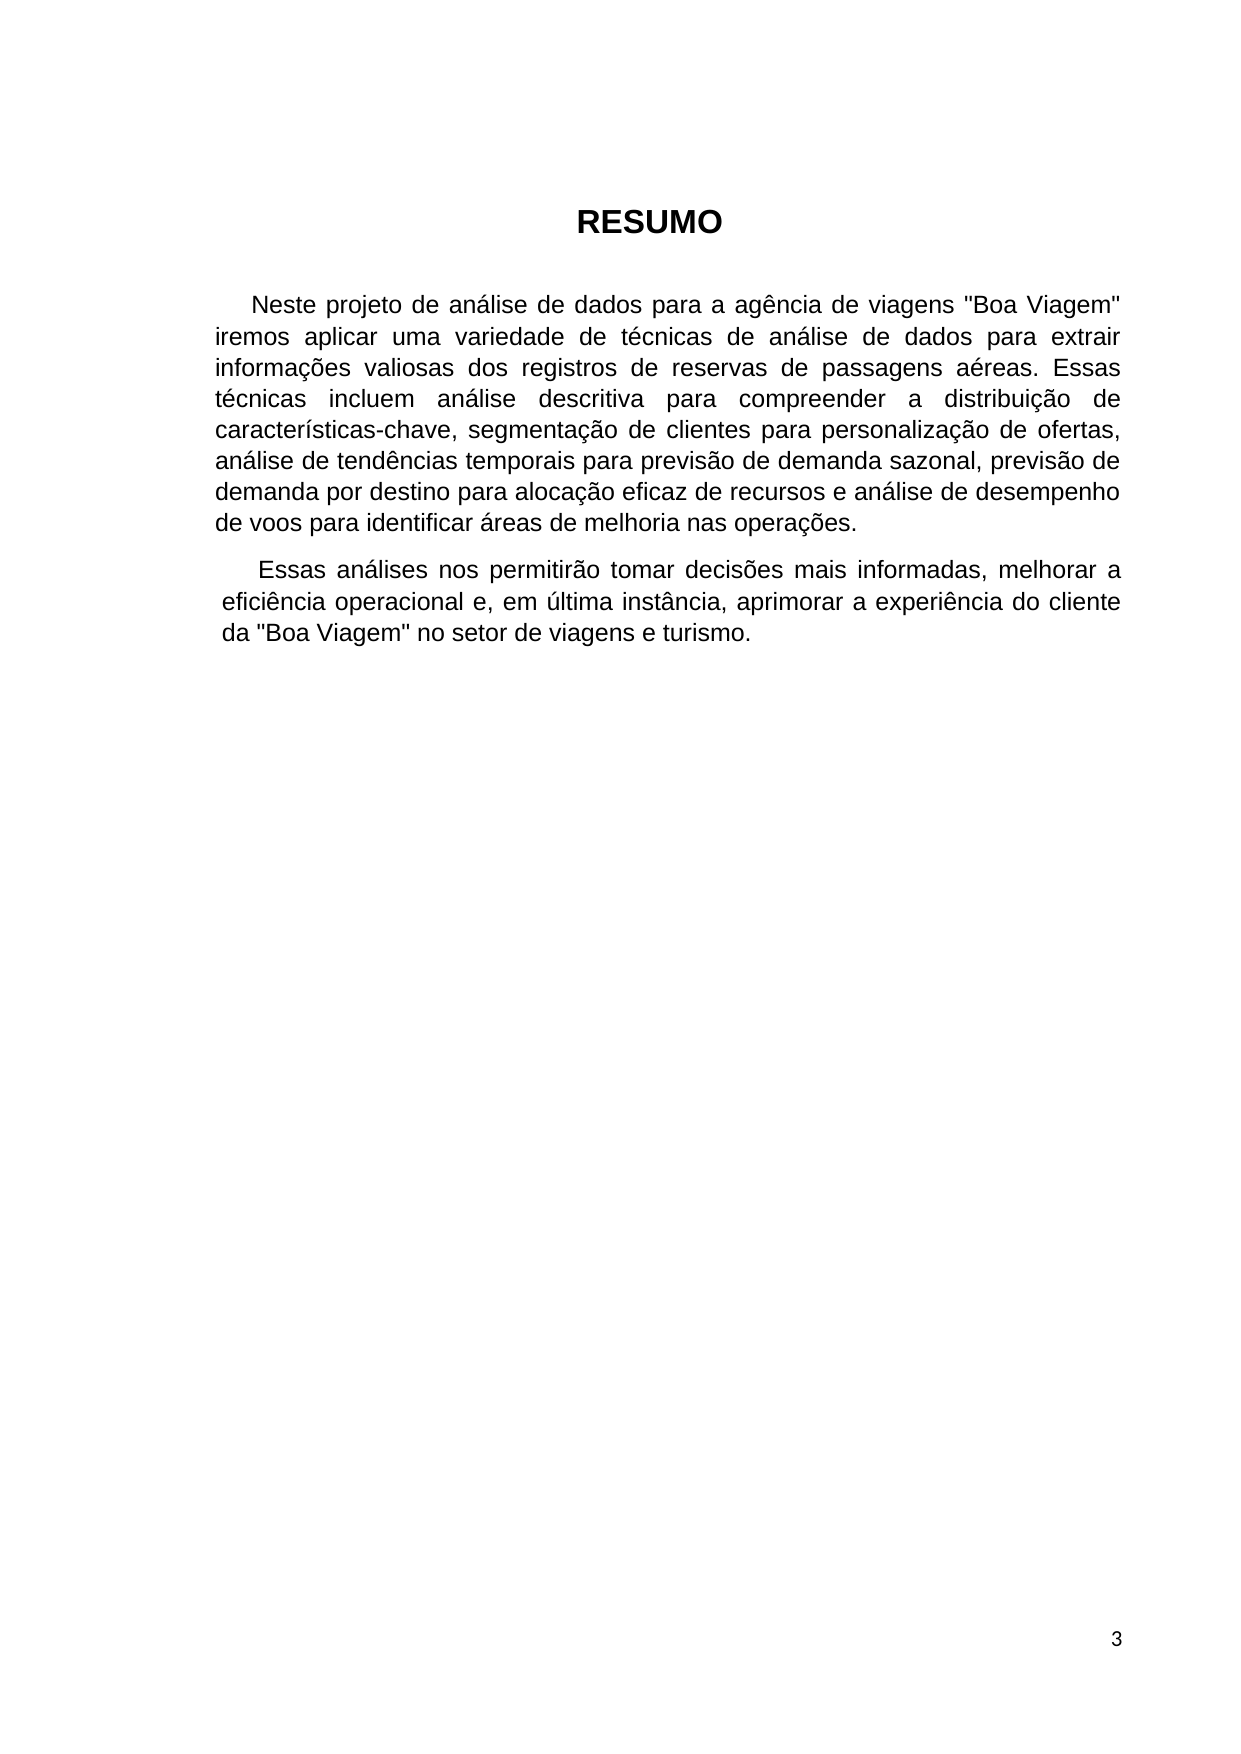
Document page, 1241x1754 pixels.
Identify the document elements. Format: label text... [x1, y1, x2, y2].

subtitle RESUMO [177, 202, 1122, 241]
text Essas análises nos permitirão tomar decisões mais informadas, melhorar a eficiência operacional e, em última instância, aprimorar a experiência do cliente da "Boa Viagem" no setor de viagens e turismo. [222, 556, 1122, 646]
text Neste projeto de análise de dados para a agência de viagens "Boa Viagem" iremos aplicar uma variedade de técnicas de análise de dados para extrair informações valiosas dos registros de reservas de passagens aéreas. Essas técnicas incluem análise descritiva para compreender a distribuição de características-chave, segmentação de clientes para personalização de ofertas, análise de tendências temporais para previsão de demanda sazonal, previsão de demanda por destino para alocação eficaz de recursos e análise de desempenho de voos para identificar áreas de melhoria nas operações. [215, 291, 1122, 537]
